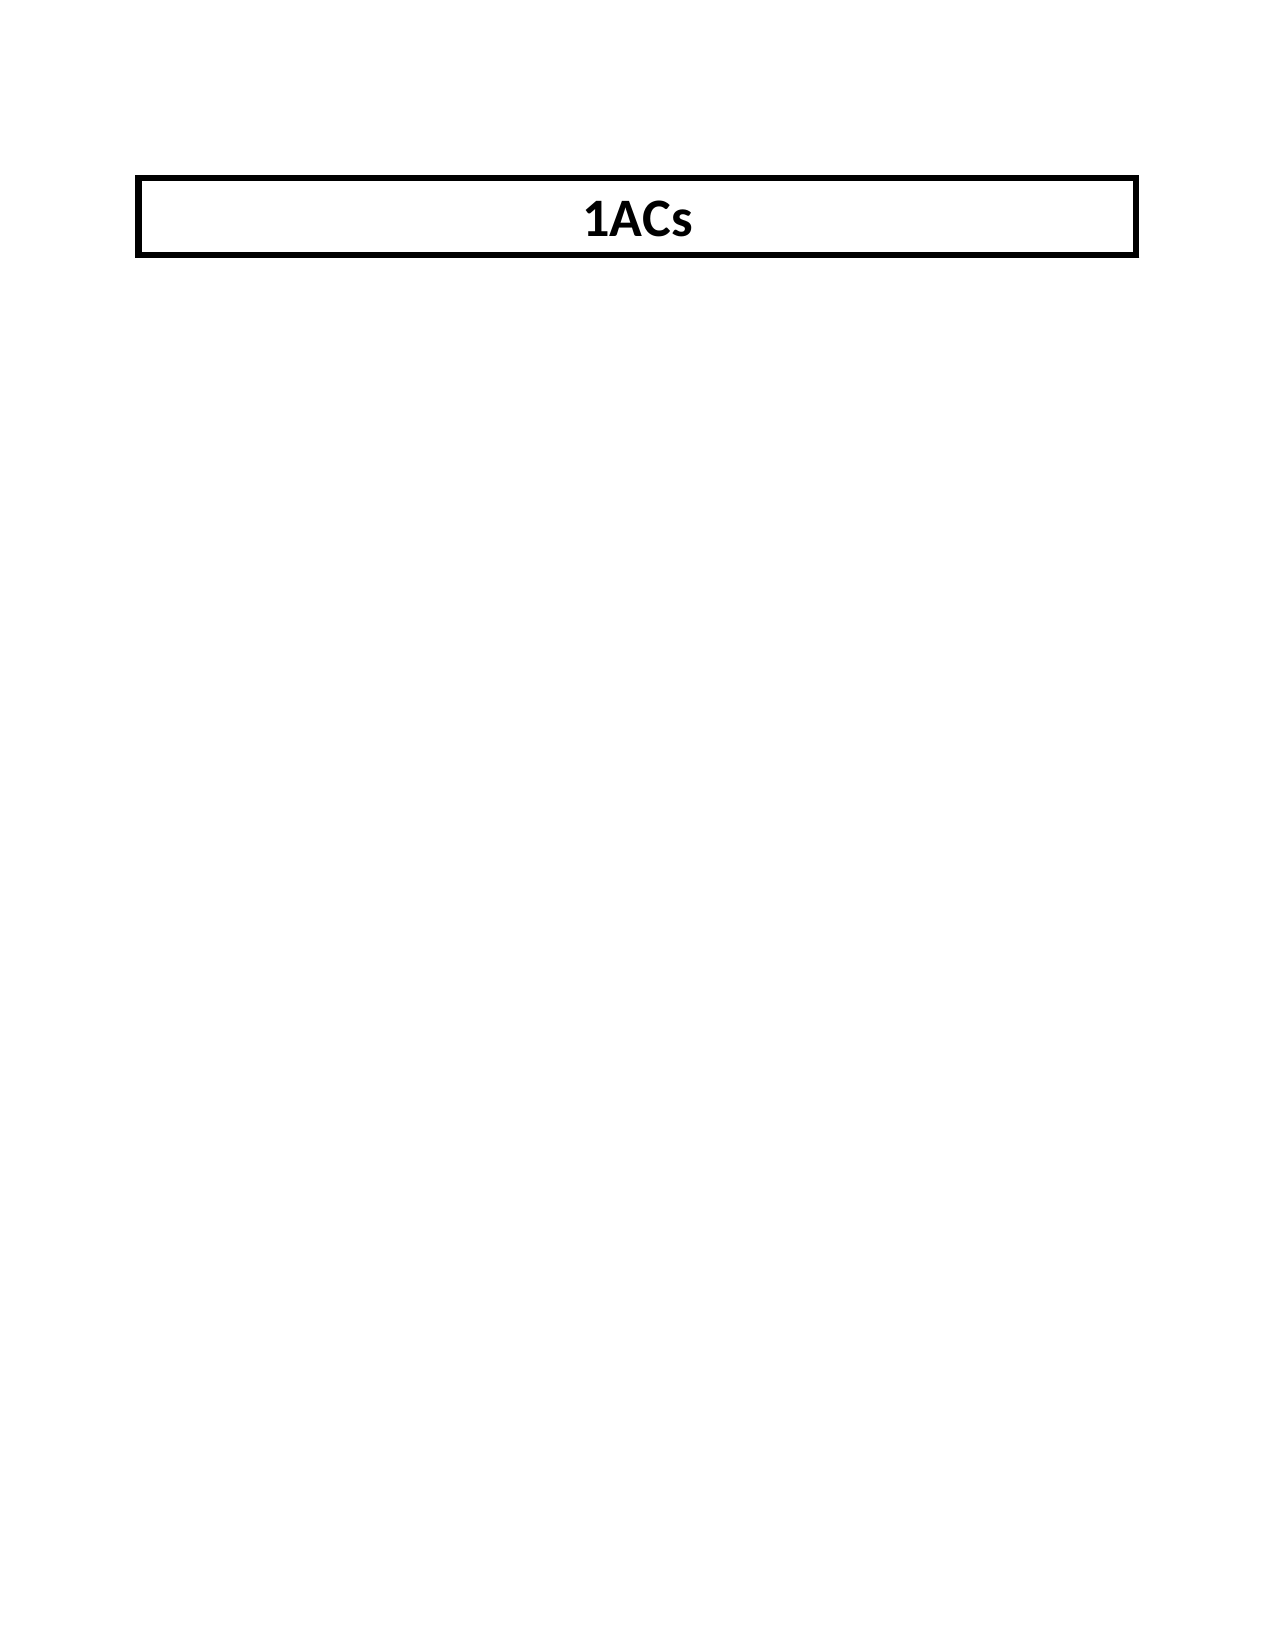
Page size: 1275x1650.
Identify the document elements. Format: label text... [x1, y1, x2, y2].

subtitle 1ACs [142, 181, 1133, 252]
